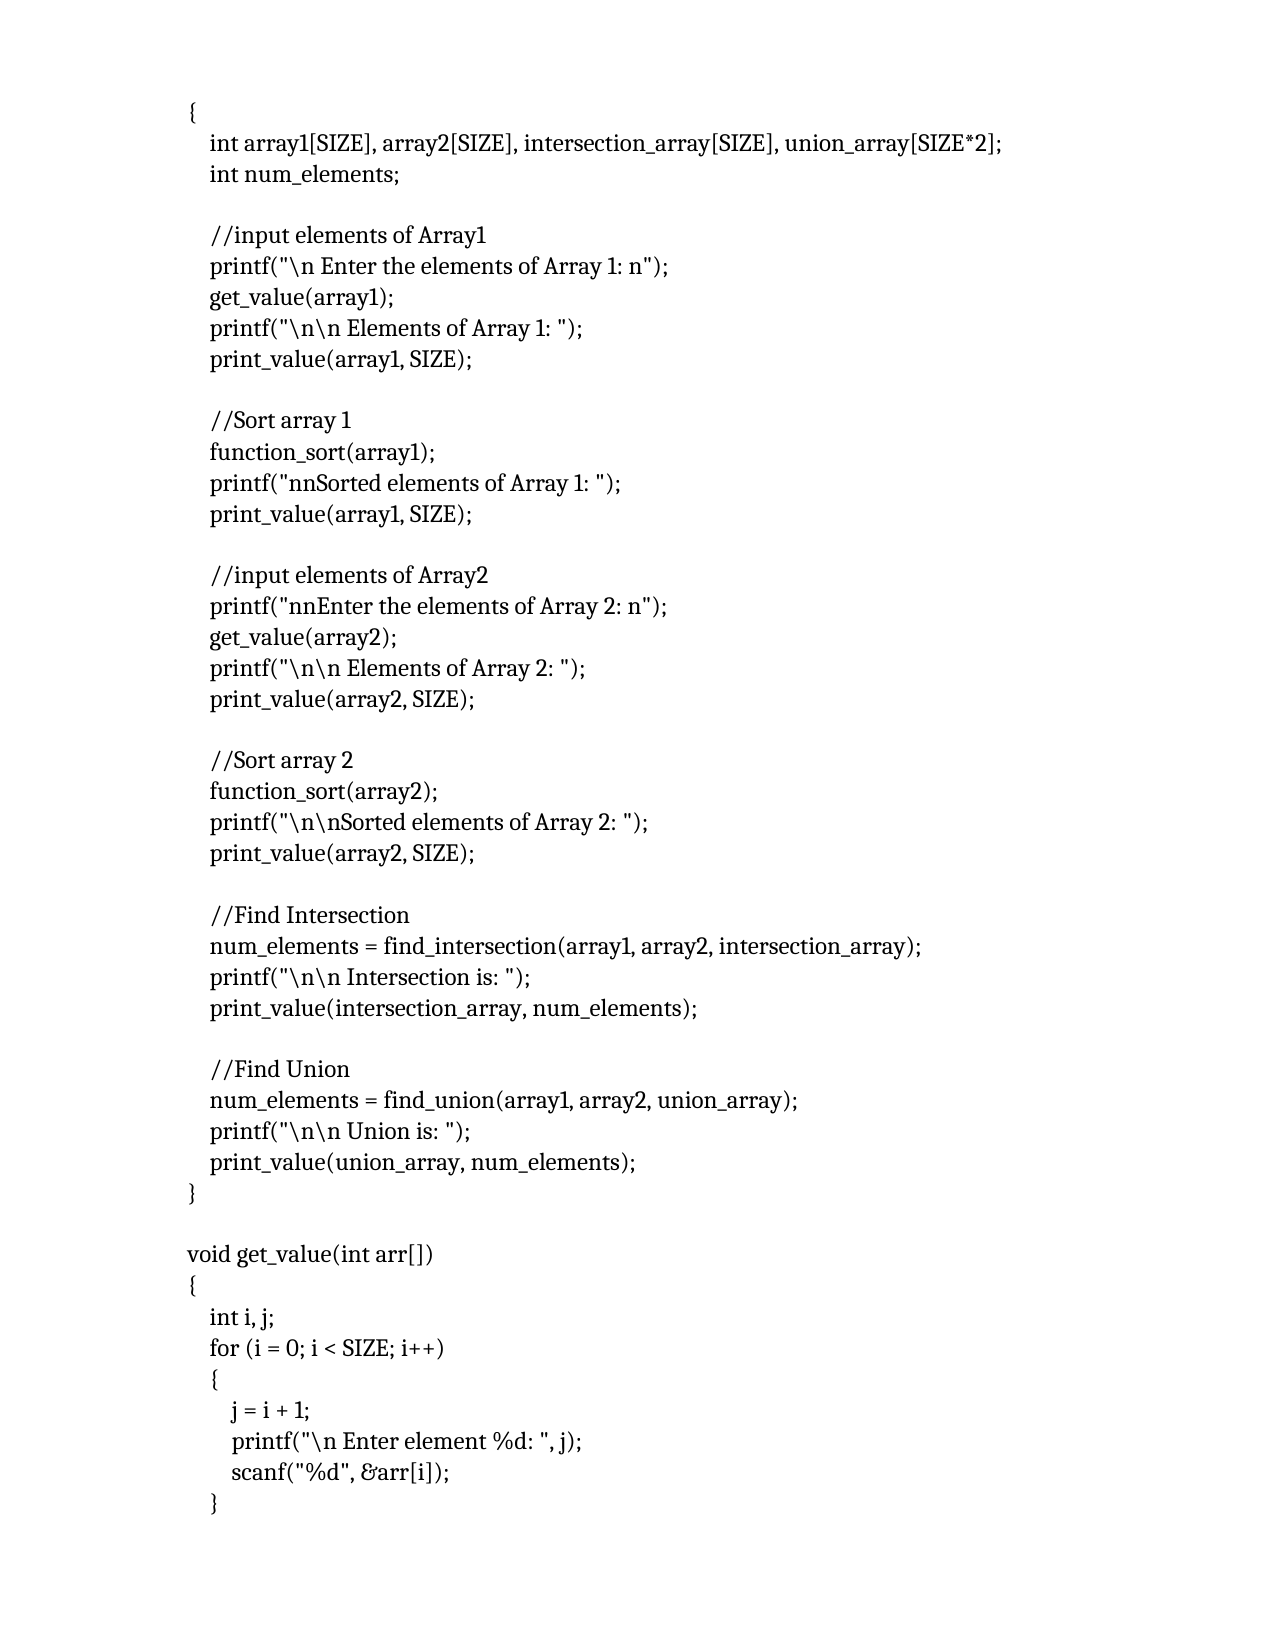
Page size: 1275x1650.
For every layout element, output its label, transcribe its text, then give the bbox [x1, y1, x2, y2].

list printf("nnSorted elements of Array 1: "); [187, 468, 1125, 497]
list get_value(array1); [187, 283, 1125, 312]
list int num_elements; [187, 160, 1125, 188]
list //Sort array 2 [187, 746, 1125, 775]
list void get_value(int arr[]) [187, 1240, 1125, 1269]
list printf("\n\n Elements of Array 1: "); [187, 314, 1125, 343]
list printf("\n\nSorted elements of Array 2: "); [187, 808, 1125, 837]
list get_value(array2); [187, 623, 1125, 652]
list printf("\n Enter element %d: ", j); [187, 1427, 1125, 1455]
list print_value(intersection_array, num_elements); [187, 994, 1125, 1022]
list int i, j; [187, 1302, 1125, 1331]
list function_sort(array1); [187, 437, 1125, 466]
list printf("nnEnter the elements of Array 2: n"); [187, 592, 1125, 621]
list { [187, 98, 1125, 126]
list print_value(array2, SIZE); [187, 839, 1125, 868]
list num_elements = find_intersection(array1, array2, intersection_array); [187, 932, 1125, 960]
list print_value(array1, SIZE); [187, 499, 1125, 528]
list //Find Union [187, 1055, 1125, 1084]
list j = i + 1; [187, 1396, 1125, 1424]
list function_sort(array2); [187, 777, 1125, 806]
list printf("\n\n Union is: "); [187, 1117, 1125, 1146]
list print_value(union_array, num_elements); [187, 1148, 1125, 1177]
list for (i = 0; i < SIZE; i++) [187, 1333, 1125, 1362]
list print_value(array1, SIZE); [187, 345, 1125, 374]
list //Sort array 1 [187, 406, 1125, 435]
list } [187, 1489, 1125, 1517]
list //input elements of Array1 [187, 221, 1125, 250]
list num_elements = find_union(array1, array2, union_array); [187, 1086, 1125, 1115]
list //Find Intersection [187, 901, 1125, 929]
list printf("\n Enter the elements of Array 1: n"); [187, 252, 1125, 281]
list } [187, 1179, 1125, 1208]
list scanf("%d", &arr[i]); [187, 1458, 1125, 1486]
list { [187, 1364, 1125, 1393]
list printf("\n\n Intersection is: "); [187, 963, 1125, 991]
list //input elements of Array2 [187, 561, 1125, 589]
list printf("\n\n Elements of Array 2: "); [187, 654, 1125, 683]
list print_value(array2, SIZE); [187, 685, 1125, 714]
list { [187, 1271, 1125, 1300]
list int array1[SIZE], array2[SIZE], intersection_array[SIZE], union_array[SIZE*2]; [187, 129, 1125, 157]
